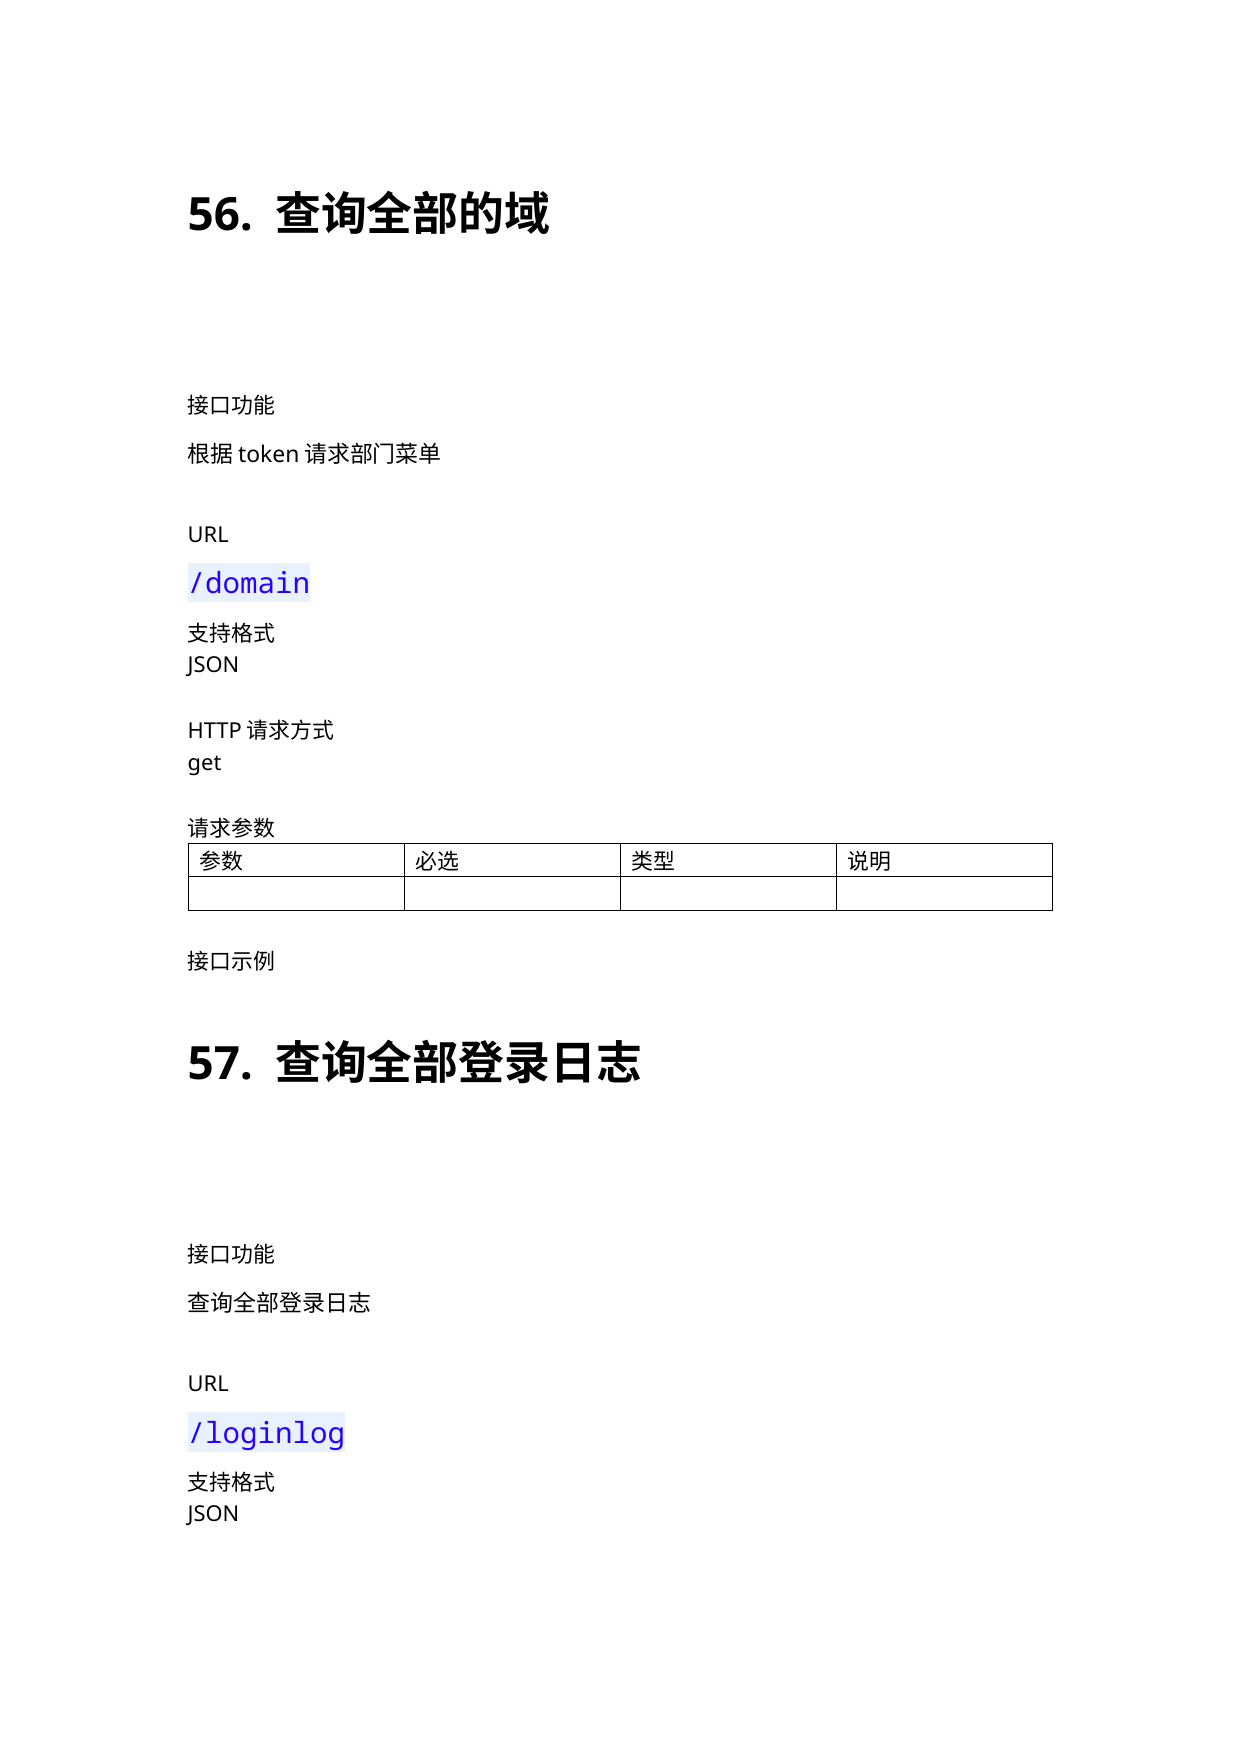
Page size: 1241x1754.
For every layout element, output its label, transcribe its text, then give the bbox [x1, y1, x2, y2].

text 根据token请求部门菜单 [187, 420, 1053, 485]
text /loginlog [187, 1399, 1053, 1464]
table_header 参数 [189, 844, 404, 876]
text 接口示例 [187, 943, 1053, 976]
table_cell [189, 877, 404, 910]
table_header 类型 [621, 844, 836, 876]
text URL [187, 1367, 1053, 1399]
table_header 说明 [837, 844, 1052, 876]
text JSON [187, 648, 1053, 680]
text 接口功能 [187, 1237, 1053, 1269]
text /domain [187, 550, 1053, 615]
table_cell [405, 877, 620, 910]
table_cell [621, 877, 836, 910]
text 查询全部登录日志 [187, 1269, 1053, 1334]
text 接口功能 [187, 388, 1053, 420]
table_header 必选 [405, 844, 620, 876]
text HTTP请求方式 [187, 713, 1053, 745]
text 请求参数 [187, 810, 1053, 843]
subtitle 查询全部登录日志 [187, 1011, 1053, 1109]
text get [187, 745, 1053, 778]
table_cell [837, 877, 1052, 910]
text JSON [187, 1497, 1053, 1529]
text 支持格式 [187, 1464, 1053, 1497]
text URL [187, 518, 1053, 550]
text 支持格式 [187, 615, 1053, 648]
subtitle 查询全部的域 [187, 162, 1053, 259]
